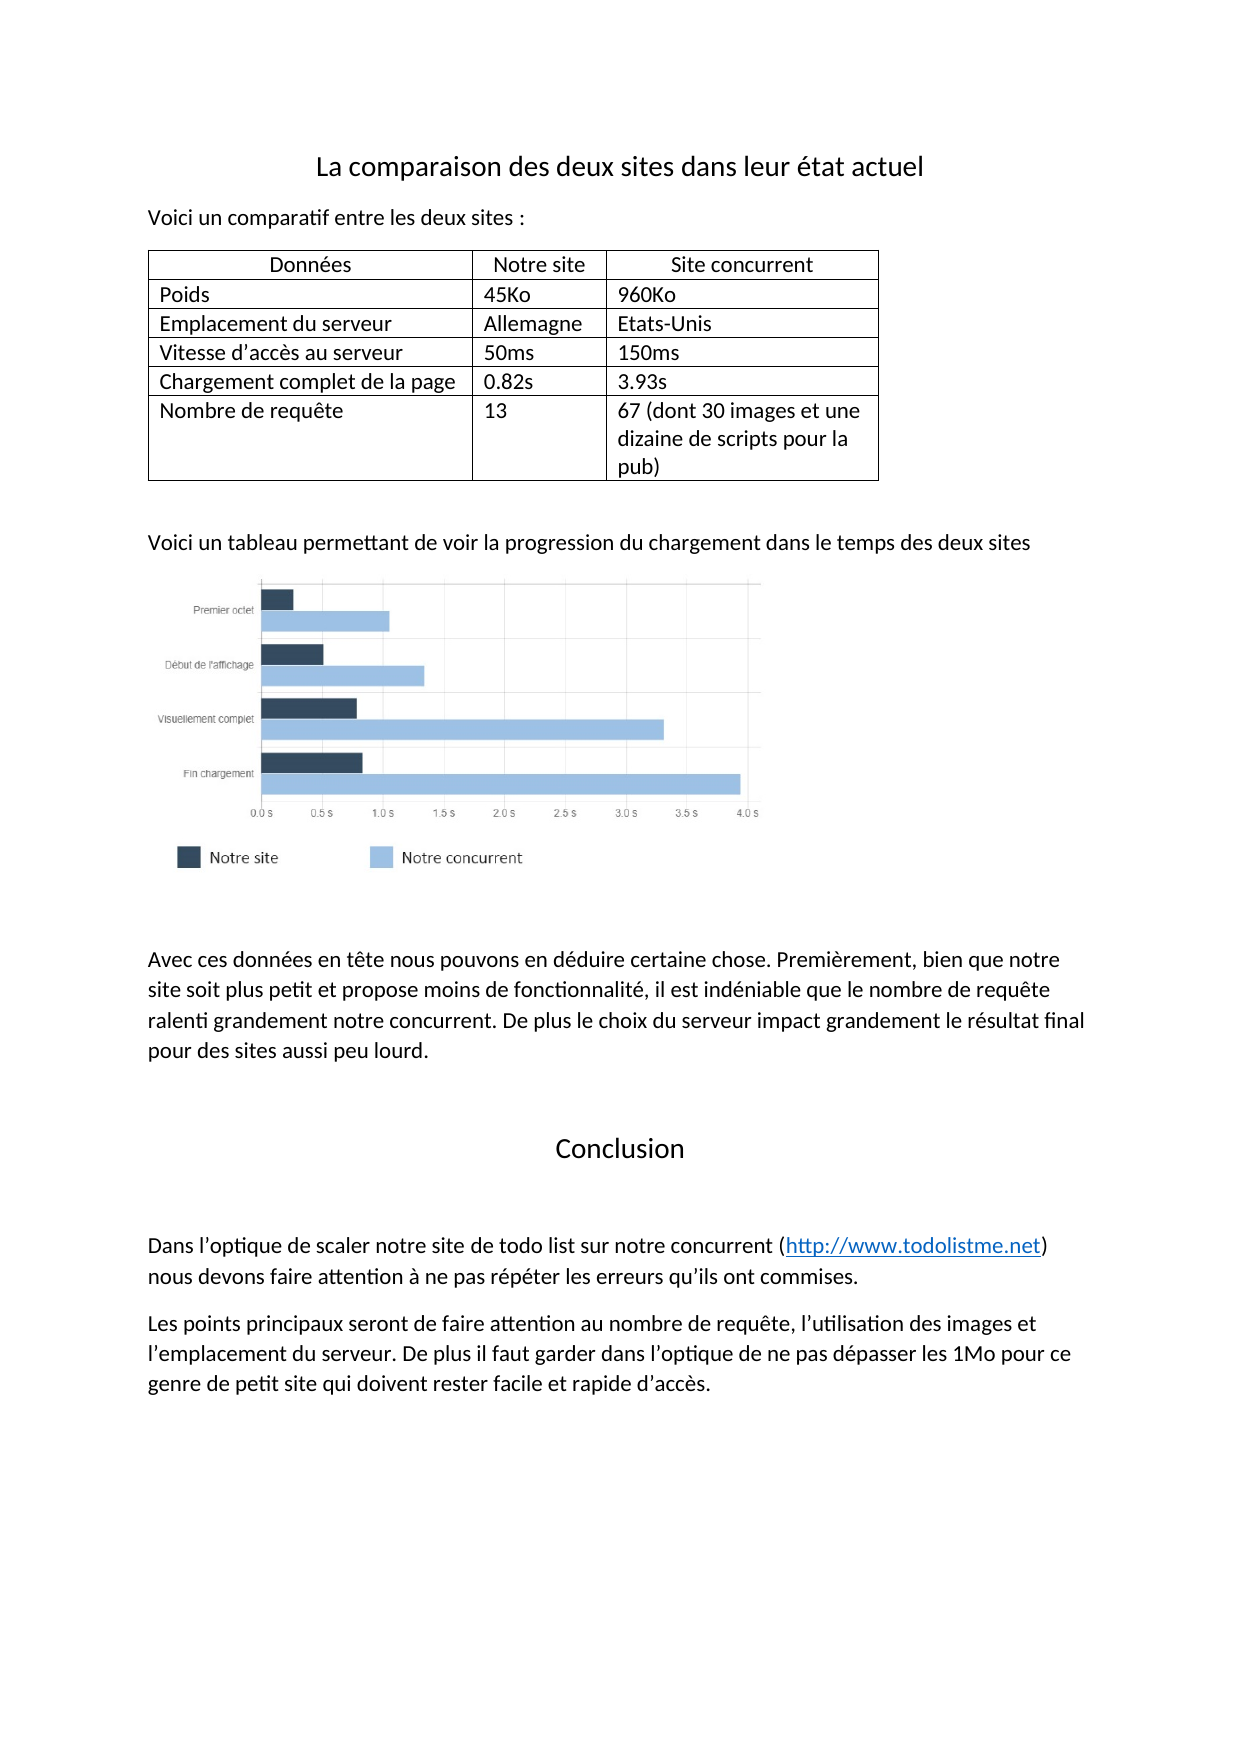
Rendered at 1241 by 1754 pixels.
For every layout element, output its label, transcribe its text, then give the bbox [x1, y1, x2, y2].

table_cell Etats-Unis [607, 309, 878, 337]
text Conclusion [148, 1130, 1093, 1165]
text Avec ces données en tête nous pouvons en déduire certaine chose. Premièrement, bien que notre site soit plus petit et propose moins de fonctionnalité, il est indéniable que le nombre de requête ralenti grandement notre concurrent. De plus le choix du serveur impact grandement le résultat final pour des sites aussi peu lourd. [148, 945, 1093, 1064]
text La comparaison des deux sites dans leur état actuel [148, 148, 1093, 183]
picture [147, 574, 777, 880]
table_cell Emplacement du serveur [149, 309, 472, 337]
table_cell 150ms [607, 338, 878, 366]
text Les points principaux seront de faire attention au nombre de requête, l’utilisation des images et l’emplacement du serveur. De plus il faut garder dans l’optique de ne pas dépasser les 1Mo pour ce genre de petit site qui doivent rester facile et rapide d’accès. [148, 1309, 1093, 1397]
table_cell 3.93s [607, 367, 878, 395]
table_cell Nombre de requête [149, 396, 472, 480]
table_cell 50ms [473, 338, 606, 366]
table_cell 67 (dont 30 images et une dizaine de scripts pour la pub) [607, 396, 878, 480]
table_cell 45Ko [473, 280, 606, 308]
table_cell Chargement complet de la page [149, 367, 472, 395]
table_cell 960Ko [607, 280, 878, 308]
table_cell 13 [473, 396, 606, 480]
table_cell 0.82s [473, 367, 606, 395]
text Voici un comparatif entre les deux sites : [148, 203, 1093, 231]
table_cell Vitesse d’accès au serveur [149, 338, 472, 366]
table_header Site concurrent [607, 251, 878, 279]
table_header Données [149, 251, 472, 279]
text Voici un tableau permettant de voir la progression du chargement dans le temps des deux sites [148, 528, 1093, 556]
table_cell Allemagne [473, 309, 606, 337]
text Dans l’optique de scaler notre site de todo list sur notre concurrent (http://www.todolistme.net) nous devons faire attention à ne pas répéter les erreurs qu’ils ont commises. [148, 1232, 1093, 1290]
table_header Notre site [473, 251, 606, 279]
table_cell Poids [149, 280, 472, 308]
